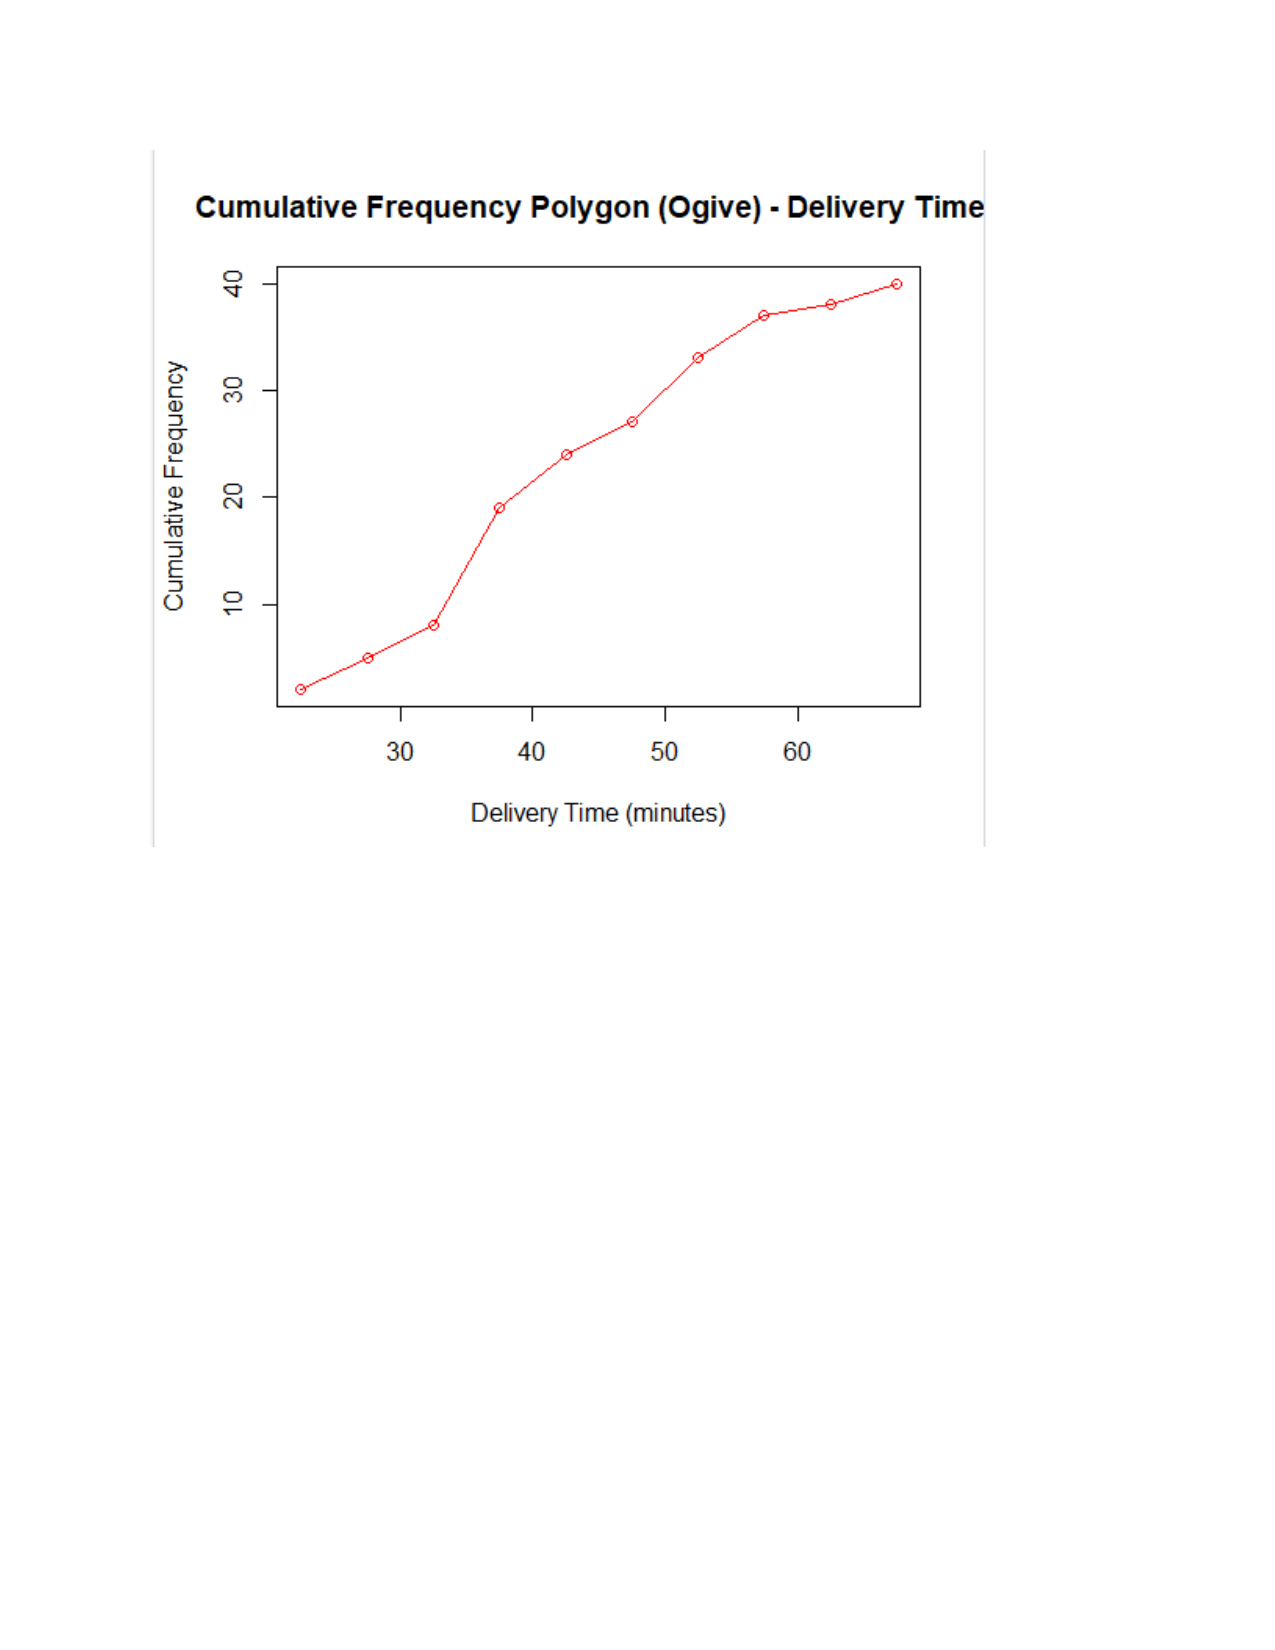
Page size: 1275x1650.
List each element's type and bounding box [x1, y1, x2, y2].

picture [150, 150, 987, 847]
